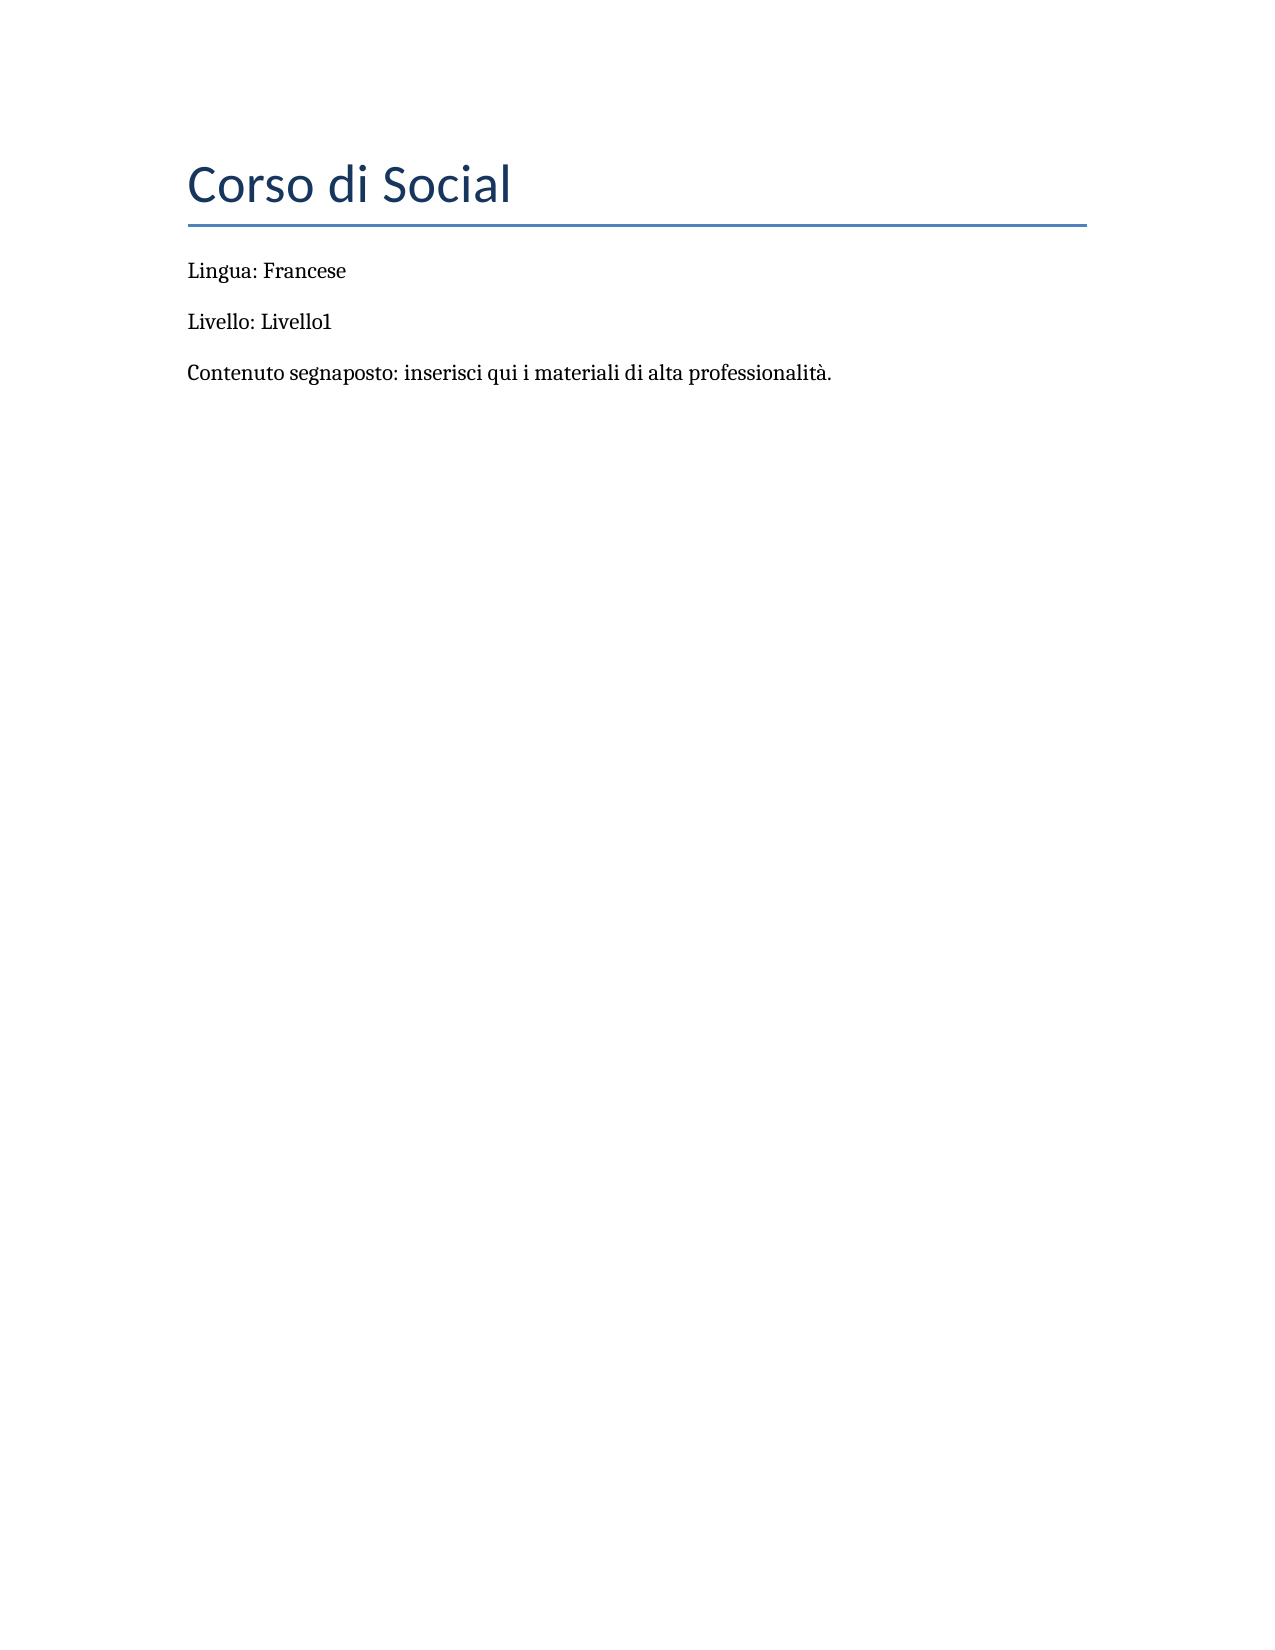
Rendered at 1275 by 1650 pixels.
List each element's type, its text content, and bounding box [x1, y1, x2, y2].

title Corso di Social [187, 150, 1087, 227]
text Livello: Livello1 [187, 309, 1087, 335]
text Contenuto segnaposto: inserisci qui i materiali di alta professionalità. [187, 360, 1087, 386]
text Lingua: Francese [187, 258, 1087, 284]
